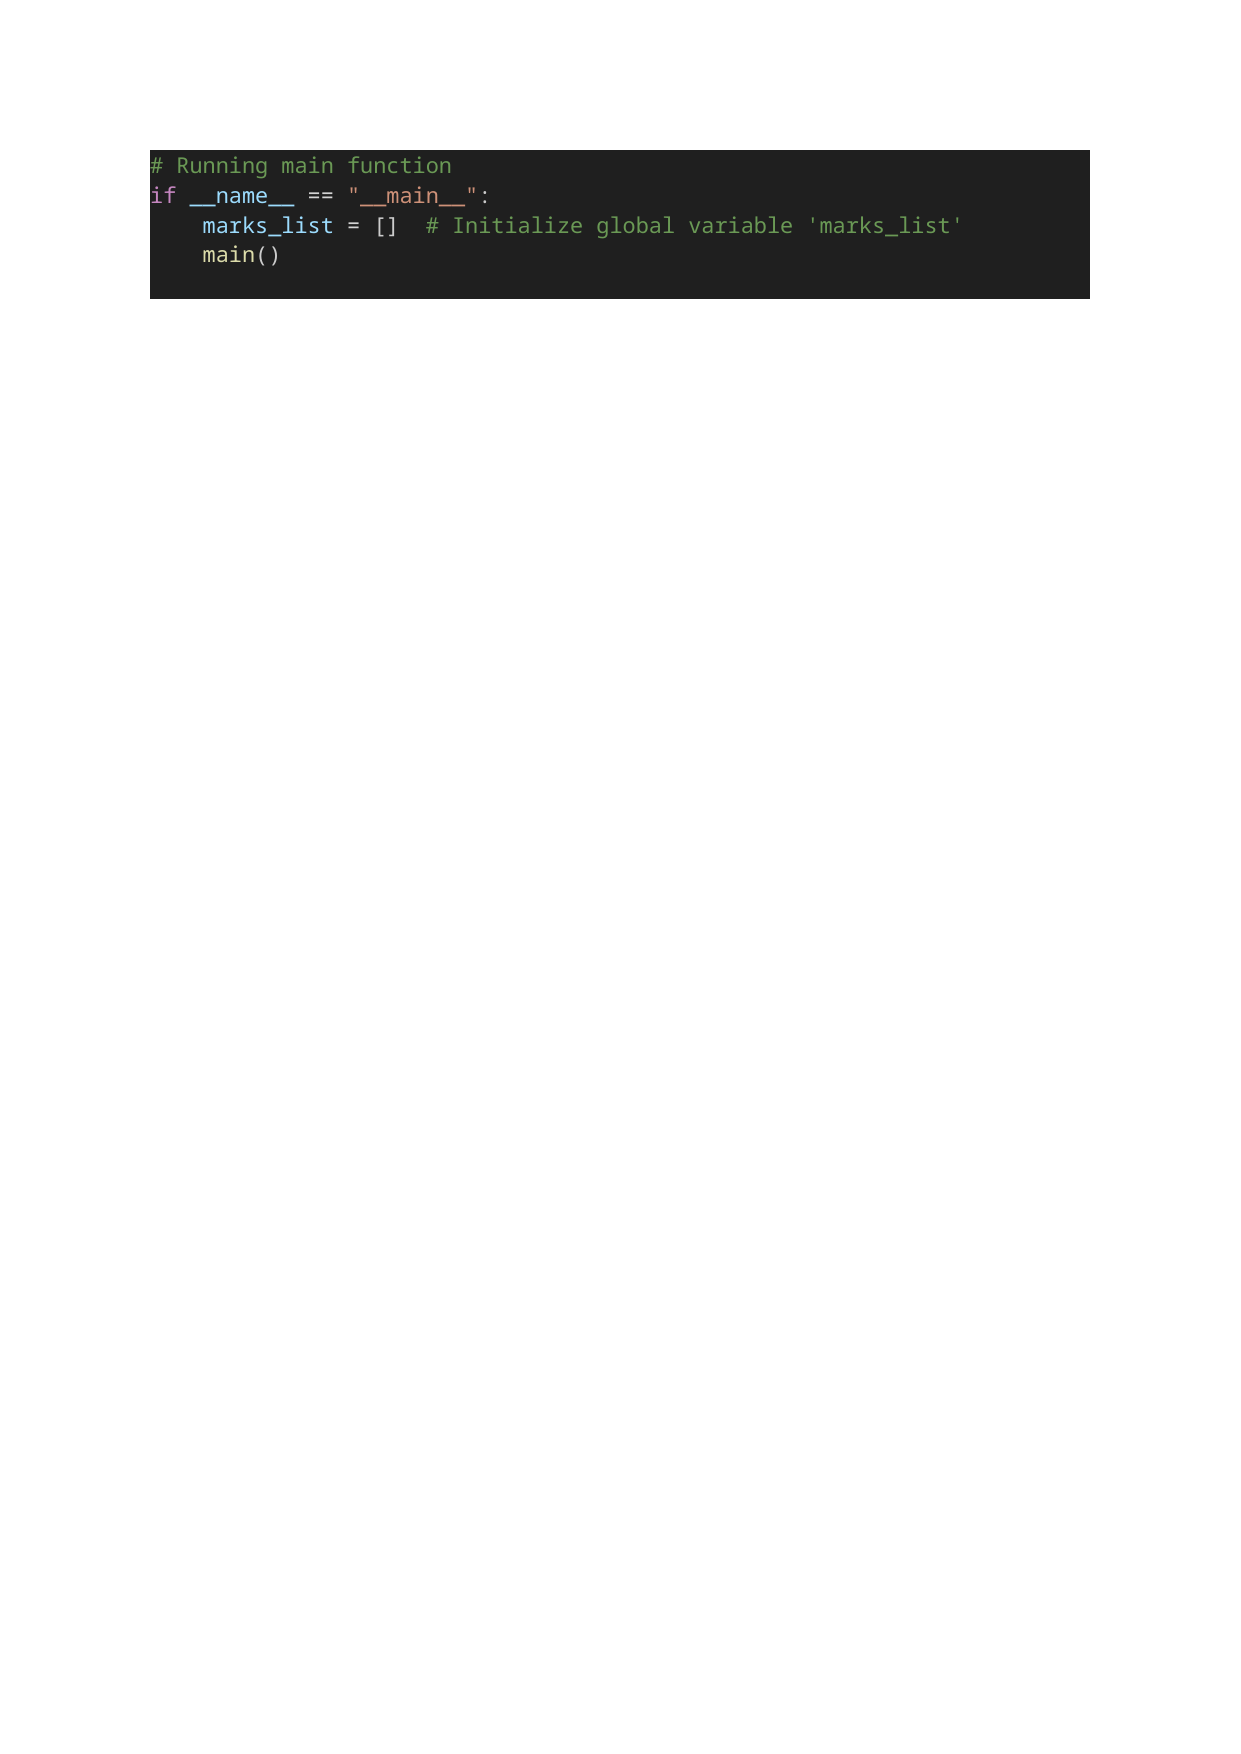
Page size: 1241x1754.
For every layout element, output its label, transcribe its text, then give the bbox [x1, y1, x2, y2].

text if __name__ == "__main__": [150, 180, 1090, 209]
text # Running main function [150, 150, 1090, 180]
text main() [150, 239, 1090, 269]
text marks_list = [] # Initialize global variable 'marks_list' [150, 209, 1090, 239]
